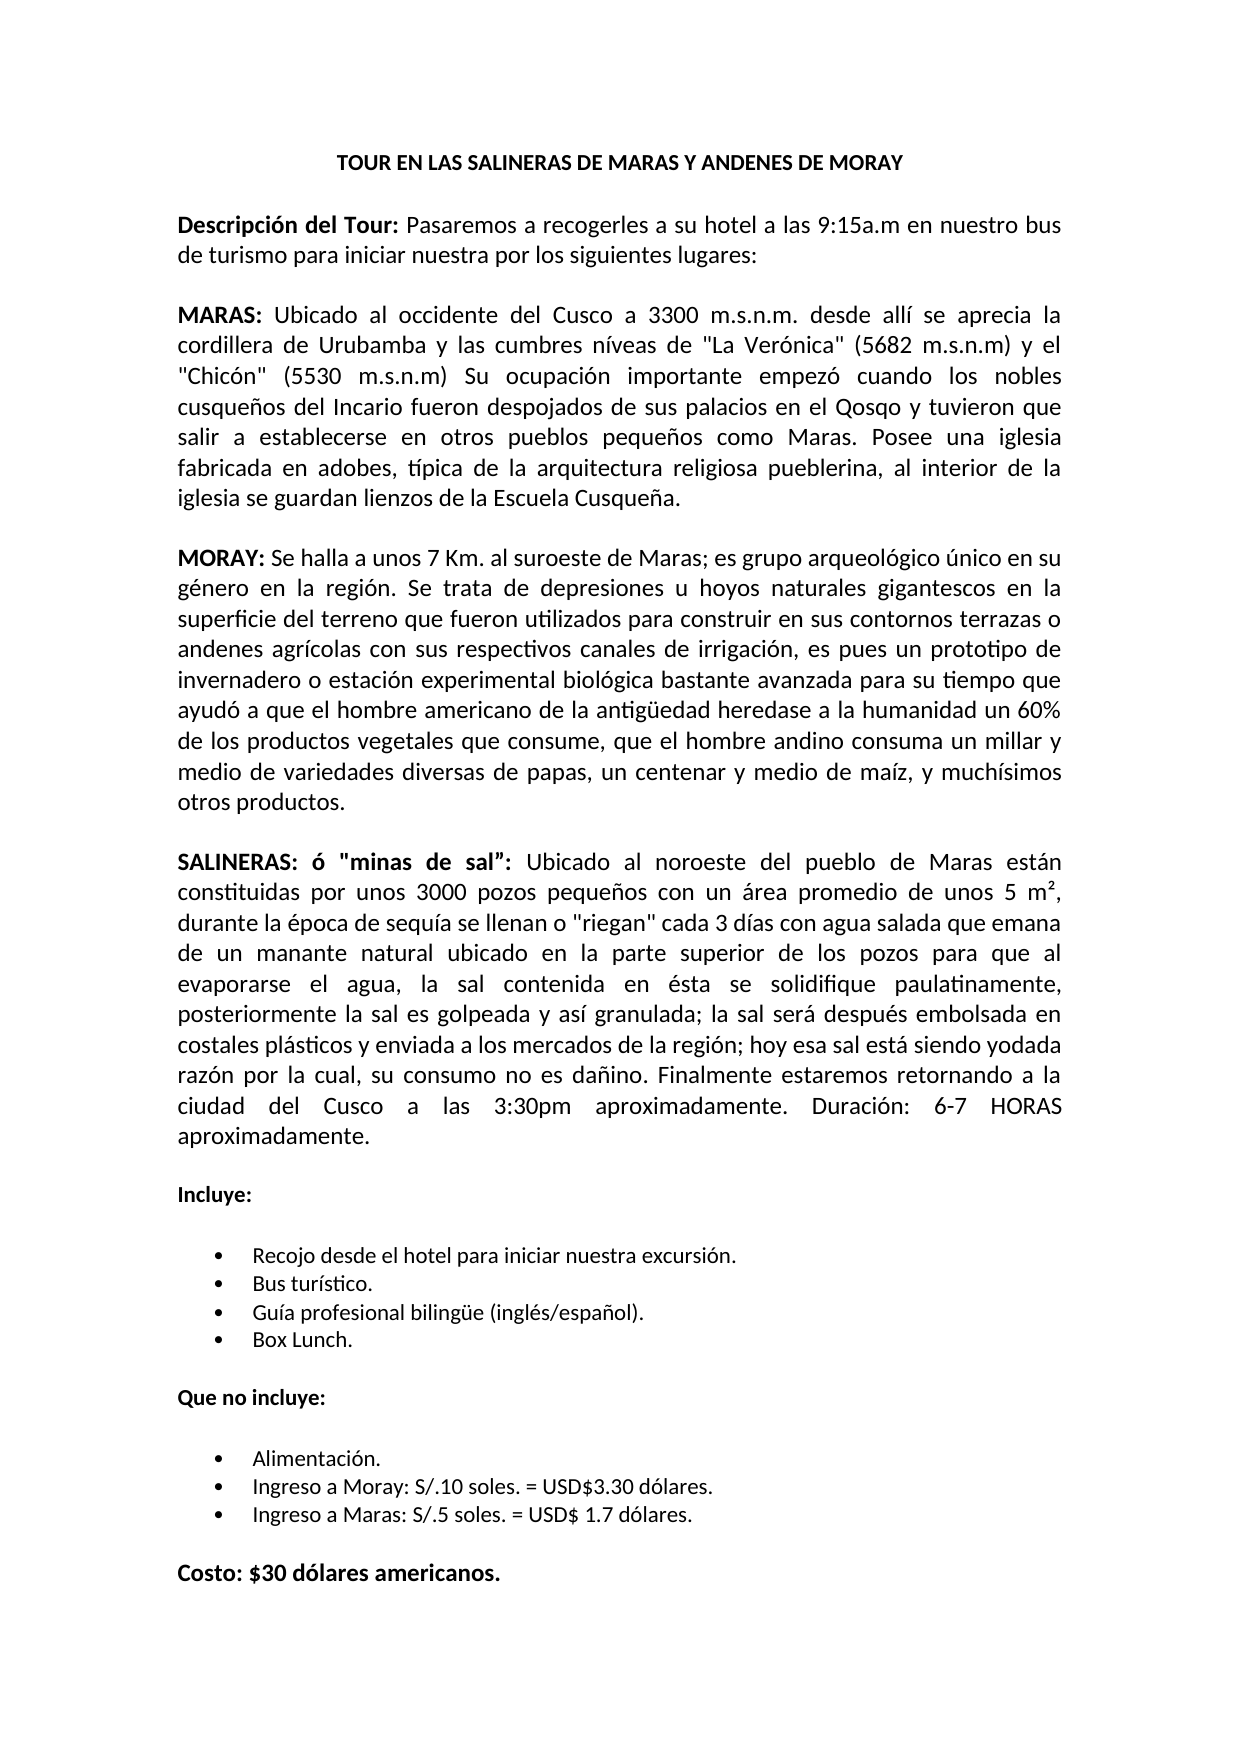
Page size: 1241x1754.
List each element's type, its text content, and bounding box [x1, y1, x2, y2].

list Ingreso a Maras: S/.5 soles. = USD$ 1.7 dólares. [215, 1500, 1063, 1528]
subtitle Que no incluye: [177, 1383, 1063, 1411]
list Bus turístico. [215, 1269, 1063, 1298]
list Box Lunch. [215, 1326, 1063, 1354]
list Recojo desde el hotel para iniciar nuestra excursión. [215, 1242, 1063, 1269]
subtitle SALINERAS: ó "minas de sal”: Ubicado al noroeste del pueblo de Maras están constituidas por unos 3000 pozos pequeños con un área promedio de unos 5 m², durante la época de sequía se llenan o "riegan" cada 3 días con agua salada que emana de un manante natural ubicado en la parte superior de los pozos para que al evaporarse el agua, la sal contenida en ésta se solidifique paulatinamente, posteriormente la sal es golpeada y así granulada; la sal será después embolsada en costales plásticos y enviada a los mercados de la región; hoy esa sal está siendo yodada razón por la cual, su consumo no es dañino. Finalmente estaremos retornando a la ciudad del Cusco a las 3:30pm aproximadamente. Duración: 6-7 HORAS aproximadamente. [177, 846, 1063, 1151]
subtitle Descripción del Tour: Pasaremos a recogerles a su hotel a las 9:15a.m en nuestro bus de turismo para iniciar nuestra por los siguientes lugares: [177, 209, 1063, 270]
list Alimentación. [215, 1444, 1063, 1472]
list Guía profesional bilingüe (inglés/español). [215, 1298, 1063, 1326]
subtitle Incluye: [177, 1180, 1063, 1208]
subtitle Costo: $30 dólares americanos. [177, 1557, 1063, 1588]
text TOUR EN LAS SALINERAS DE MARAS Y ANDENES DE MORAY [177, 148, 1063, 176]
subtitle MARAS: Ubicado al occidente del Cusco a 3300 m.s.n.m. desde allí se aprecia la cordillera de Urubamba y las cumbres níveas de "La Verónica" (5682 m.s.n.m) y el "Chicón" (5530 m.s.n.m) Su ocupación importante empezó cuando los nobles cusqueños del Incario fueron despojados de sus palacios en el Qosqo y tuvieron que salir a establecerse en otros pueblos pequeños como Maras. Posee una iglesia fabricada en adobes, típica de la arquitectura religiosa pueblerina, al interior de la iglesia se guardan lienzos de la Escuela Cusqueña. [177, 299, 1063, 513]
list Ingreso a Moray: S/.10 soles. = USD$3.30 dólares. [215, 1472, 1063, 1500]
subtitle MORAY: Se halla a unos 7 Km. al suroeste de Maras; es grupo arqueológico único en su género en la región. Se trata de depresiones u hoyos naturales gigantescos en la superficie del terreno que fueron utilizados para construir en sus contornos terrazas o andenes agrícolas con sus respectivos canales de irrigación, es pues un prototipo de invernadero o estación experimental biológica bastante avanzada para su tiempo que ayudó a que el hombre americano de la antigüedad heredase a la humanidad un 60% de los productos vegetales que consume, que el hombre andino consuma un millar y medio de variedades diversas de papas, un centenar y medio de maíz, y muchísimos otros productos. [177, 542, 1063, 817]
